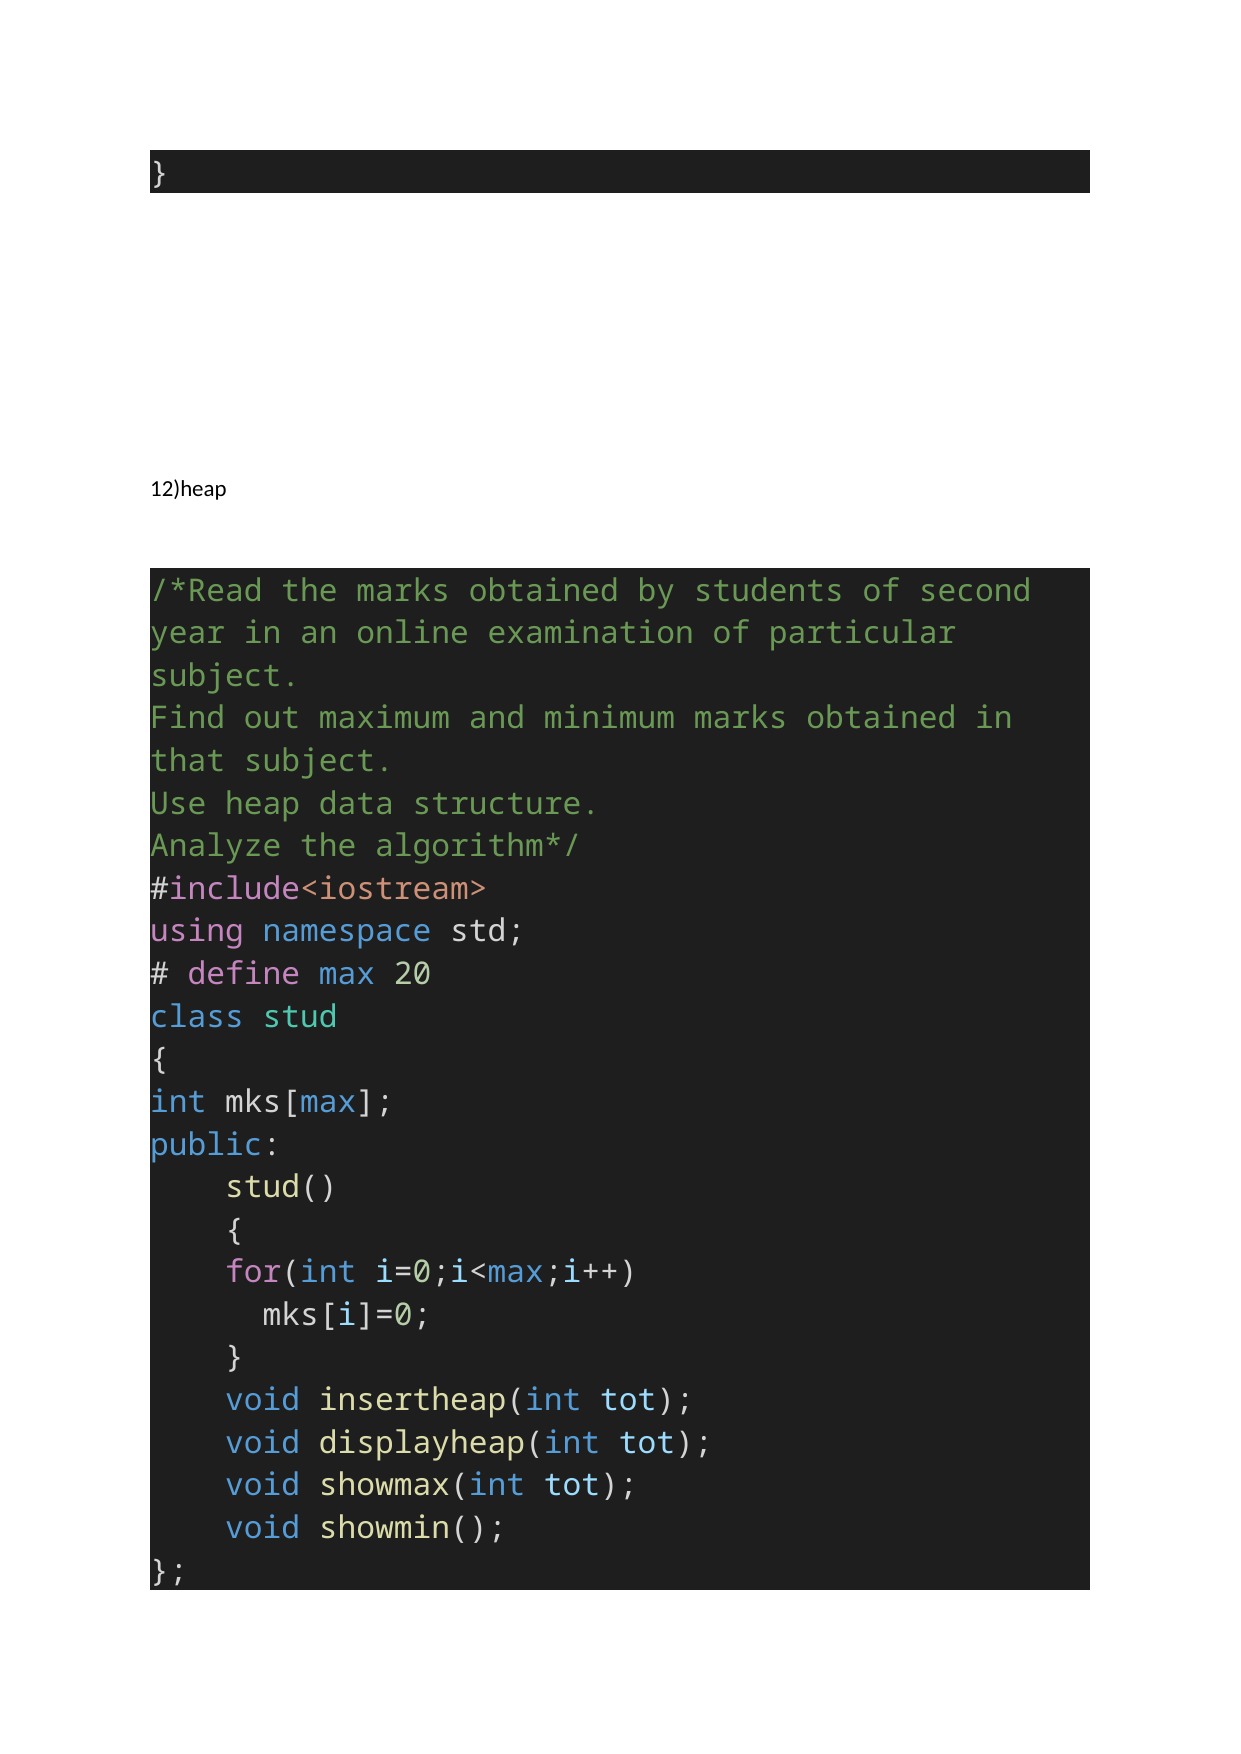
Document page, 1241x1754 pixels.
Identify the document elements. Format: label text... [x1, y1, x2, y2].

text /*Read the marks obtained by students of second year in an online examination of particular subject. [150, 568, 1090, 695]
text { [150, 1207, 1090, 1249]
text int mks[max]; [150, 1079, 1090, 1121]
text stud() [150, 1164, 1090, 1207]
text Find out maximum and minimum marks obtained in that subject. [150, 695, 1090, 781]
text class stud [150, 994, 1090, 1036]
text void showmax(int tot); [150, 1462, 1090, 1505]
text using namespace std; [150, 908, 1090, 951]
text void showmin(); [150, 1505, 1090, 1547]
text { [150, 1036, 1090, 1079]
text public: [150, 1121, 1090, 1164]
text Use heap data structure. [150, 781, 1090, 823]
text } [150, 150, 1090, 193]
text void displayheap(int tot); [150, 1420, 1090, 1462]
text mks[i]=0; [150, 1292, 1090, 1334]
text void insertheap(int tot); [150, 1377, 1090, 1420]
text 12)heap [150, 474, 1090, 502]
text for(int i=0;i<max;i++) [150, 1249, 1090, 1292]
text } [150, 1334, 1090, 1377]
text }; [150, 1547, 1090, 1590]
text #include<iostream> [150, 866, 1090, 908]
text Analyze the algorithm*/ [150, 823, 1090, 866]
text # define max 20 [150, 951, 1090, 994]
